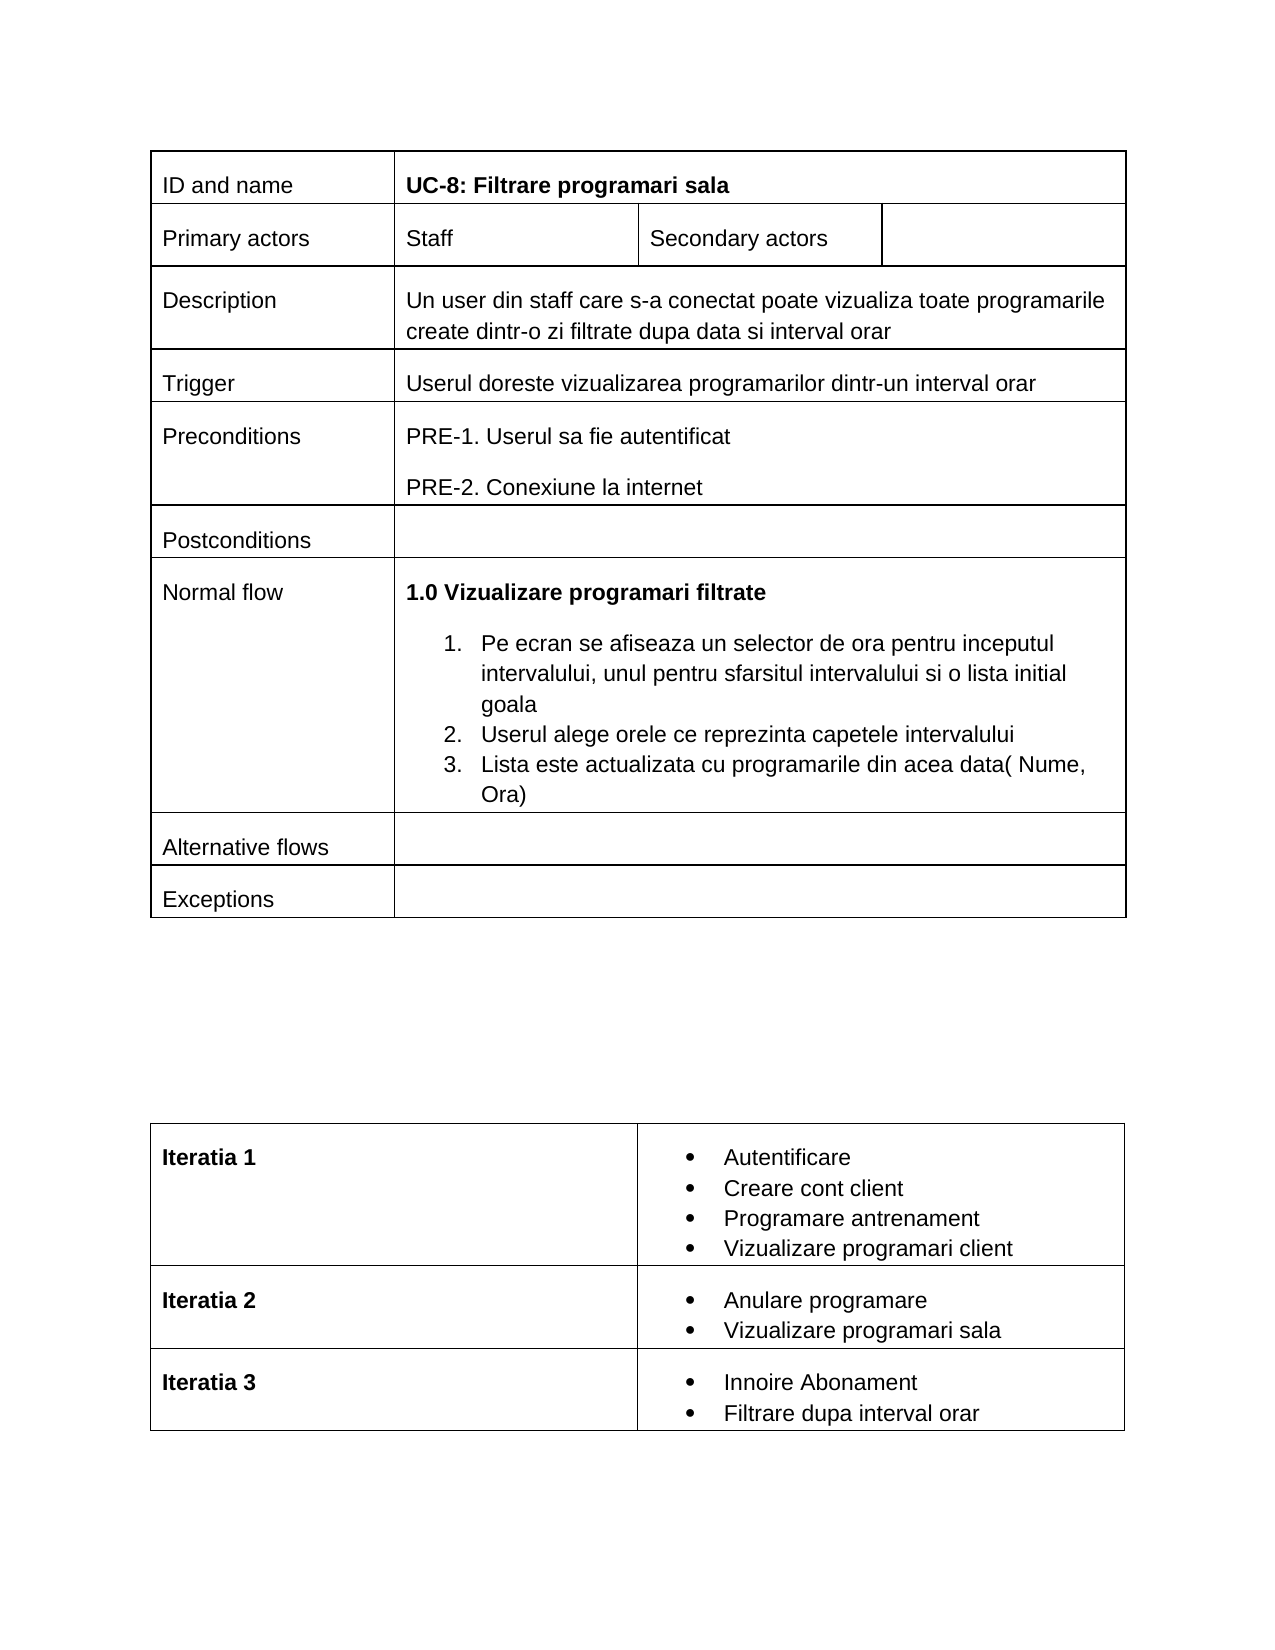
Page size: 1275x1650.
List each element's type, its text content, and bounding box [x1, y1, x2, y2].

table_cell [395, 506, 1125, 557]
table_cell Innoire Abonament Filtrare dupa interval orar [638, 1349, 1124, 1430]
table_cell Secondary actors [639, 204, 881, 265]
table_cell Trigger [152, 350, 394, 401]
table_cell Description [152, 267, 394, 348]
table_header ID and name [152, 152, 394, 203]
table_cell [883, 204, 1125, 265]
table_cell Alternative flows [152, 813, 394, 864]
table_cell Anulare programare Vizualizare programari sala [638, 1266, 1124, 1347]
table_cell Primary actors [152, 204, 394, 265]
table_header UC-8: Filtrare programari sala [395, 152, 1125, 203]
table_cell [395, 813, 1125, 864]
table_cell Normal flow [152, 558, 394, 811]
table_cell Iteratia 3 [151, 1349, 637, 1430]
table_cell 1.0 Vizualizare programari filtrate Pe ecran se afiseaza un selector de ora pentru inceputul intervalului, unul pentru sfarsitul intervalului si o lista initial goala Userul alege orele ce reprezinta capetele intervalului Lista este actualizata cu programarile din acea data( Nume, Ora) [395, 558, 1125, 811]
table_cell PRE-1. Userul sa fie autentificat PRE-2. Conexiune la internet [395, 402, 1125, 504]
table_cell Staff [395, 204, 638, 265]
table_header Autentificare Creare cont client Programare antrenament Vizualizare programari client [638, 1124, 1124, 1265]
table_cell Userul doreste vizualizarea programarilor dintr-un interval orar [395, 350, 1125, 401]
table_cell Exceptions [152, 866, 394, 917]
table_cell Iteratia 2 [151, 1266, 637, 1347]
table_cell Un user din staff care s-a conectat poate vizualiza toate programarile create dintr-o zi filtrate dupa data si interval orar [395, 267, 1125, 348]
table_cell Preconditions [152, 402, 394, 504]
table_cell [395, 866, 1125, 917]
table_cell Postconditions [152, 506, 394, 557]
table_header Iteratia 1 [151, 1124, 637, 1265]
